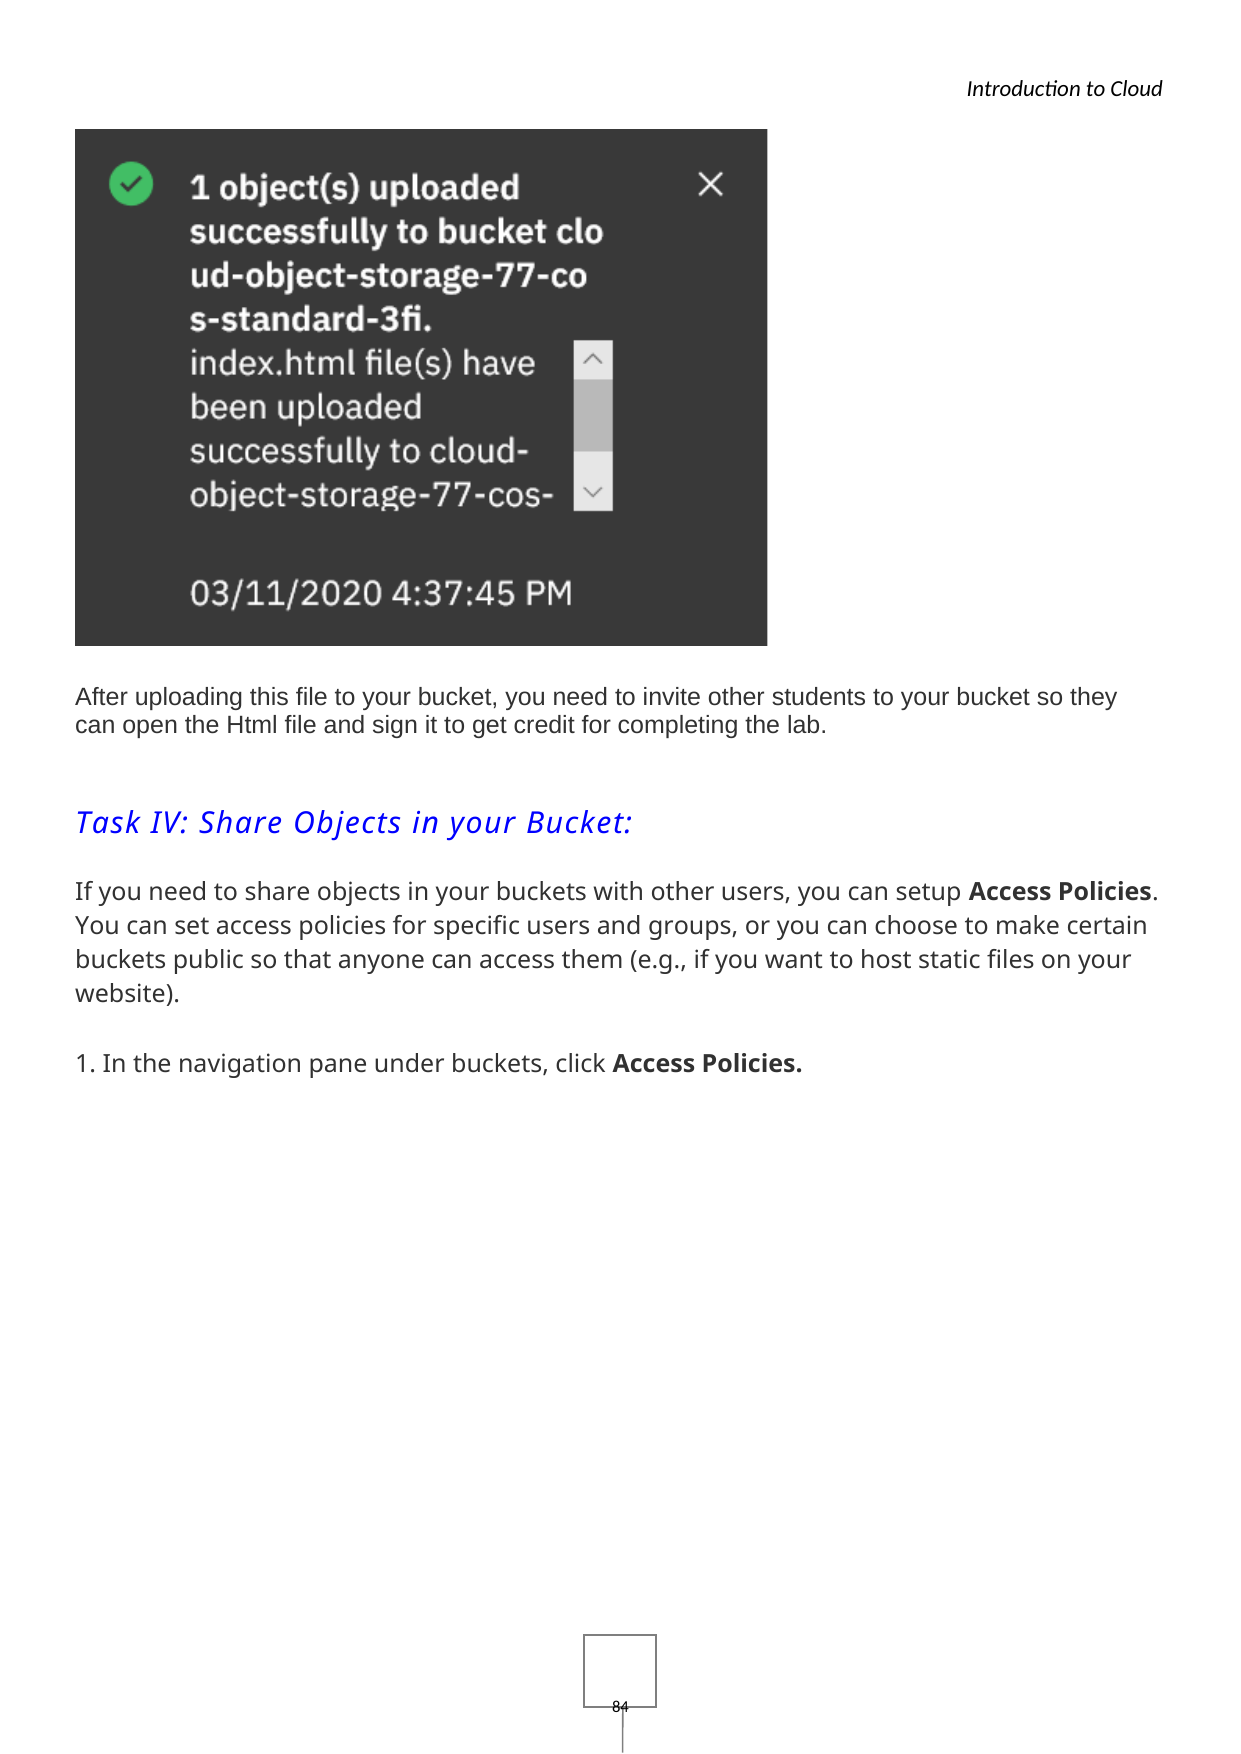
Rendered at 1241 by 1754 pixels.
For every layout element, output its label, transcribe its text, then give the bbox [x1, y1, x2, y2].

picture [75, 129, 768, 646]
text After uploading this file to your bucket, you need to invite other students to your bucket so they can open the Html file and sign it to get credit for completing the lab. [75, 681, 1165, 739]
subtitle Task IV: Share Objects in your Bucket: [75, 801, 1165, 843]
text 1. In the navigation pane under buckets, click Access Policies. [75, 1046, 1165, 1079]
text If you need to share objects in your buckets with other users, you can setup Access Policies. You can set access policies for specific users and groups, or you can choose to make certain buckets public so that anyone can access them (e.g., if you want to host static files on your website). [75, 874, 1165, 1010]
